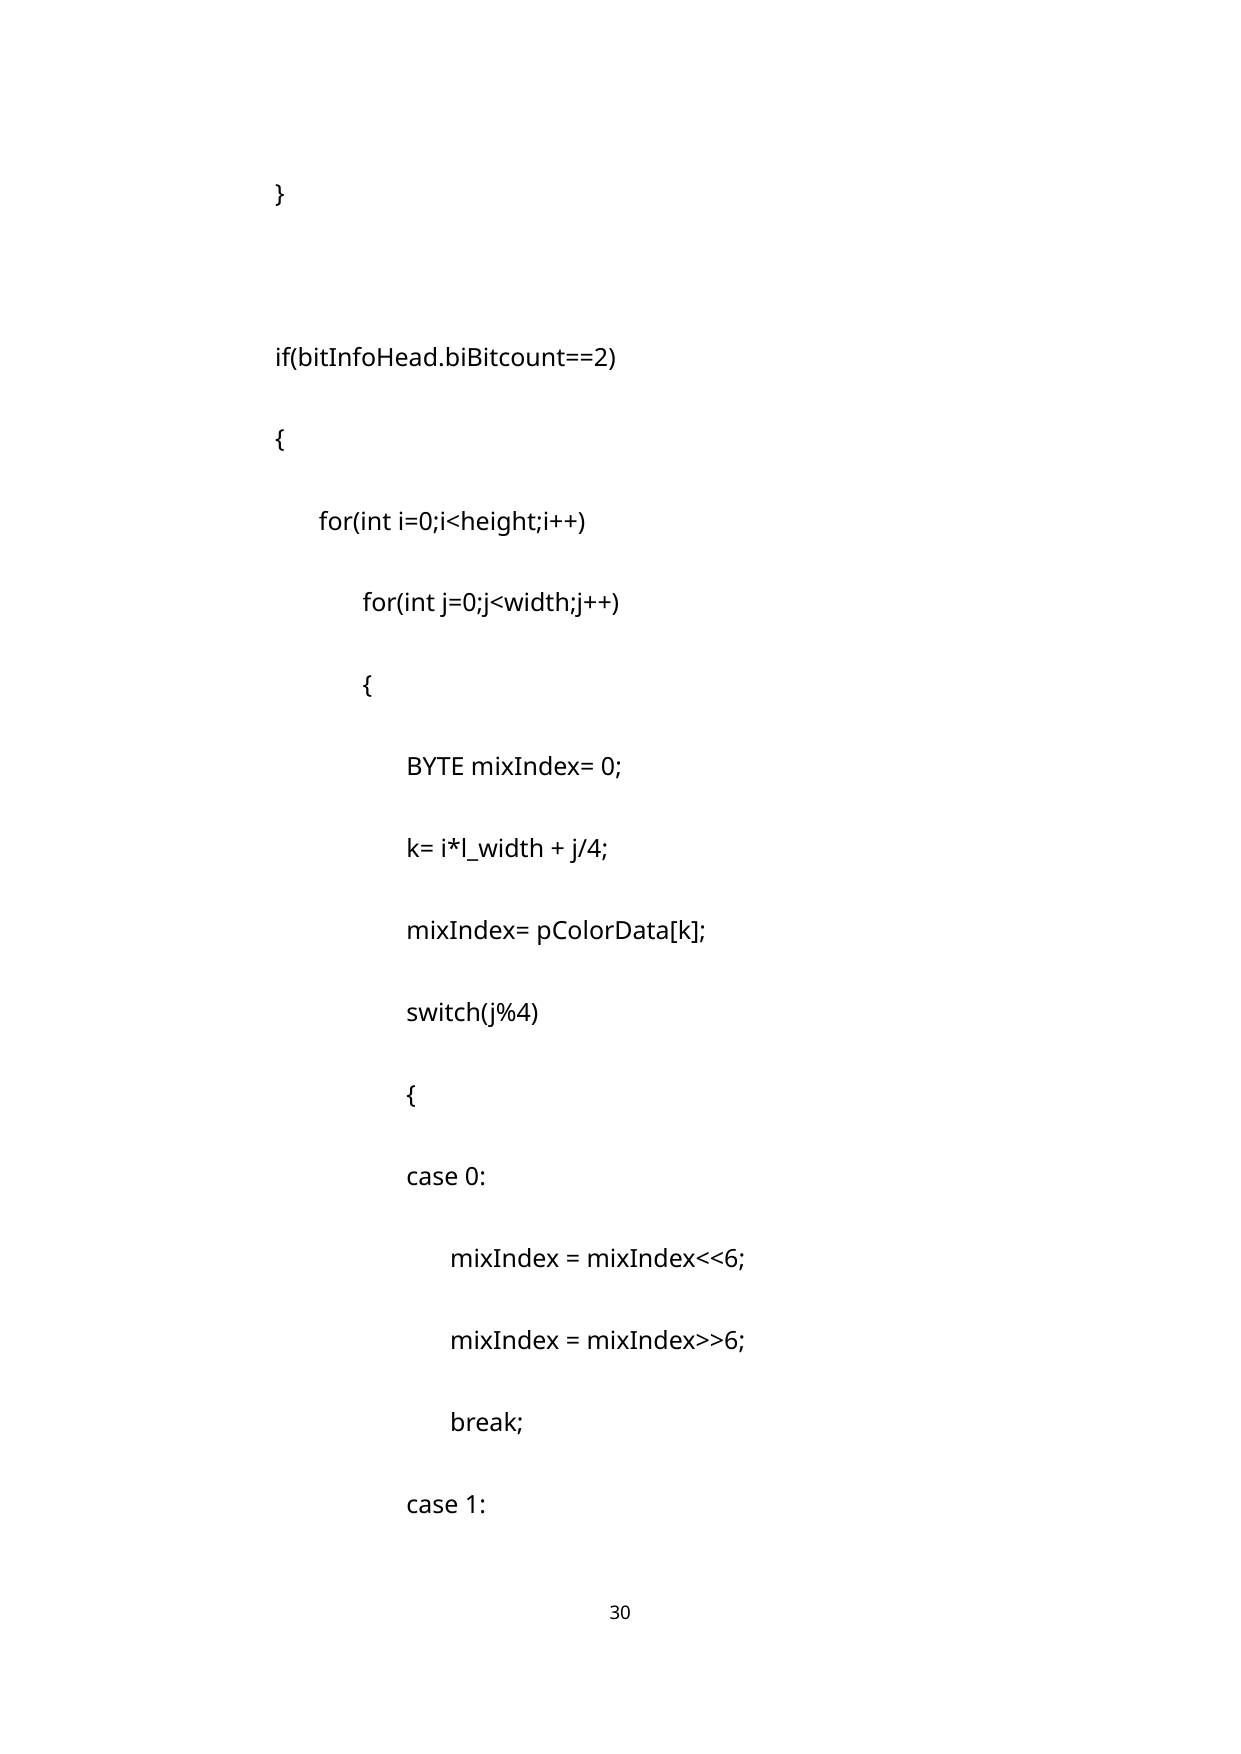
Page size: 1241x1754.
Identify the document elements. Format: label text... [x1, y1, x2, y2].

text { [187, 406, 1053, 471]
text for(int i=0;i<height;i++) [187, 488, 1053, 553]
text k= i*l_width + j/4; [187, 816, 1053, 881]
text break; [187, 1389, 1053, 1454]
text case 0: [187, 1143, 1053, 1208]
text mixIndex = mixIndex>>6; [187, 1307, 1053, 1372]
text case 1: [187, 1471, 1053, 1536]
text { [187, 1062, 1053, 1127]
text switch(j%4) [187, 979, 1053, 1044]
text BYTE mixIndex= 0; [187, 734, 1053, 799]
text } [187, 160, 1053, 225]
text if(bitInfoHead.biBitcount==2) [187, 324, 1053, 389]
text { [187, 652, 1053, 717]
text mixIndex= pColorData[k]; [187, 898, 1053, 963]
text mixIndex = mixIndex<<6; [187, 1226, 1053, 1291]
text for(int j=0;j<width;j++) [187, 570, 1053, 635]
